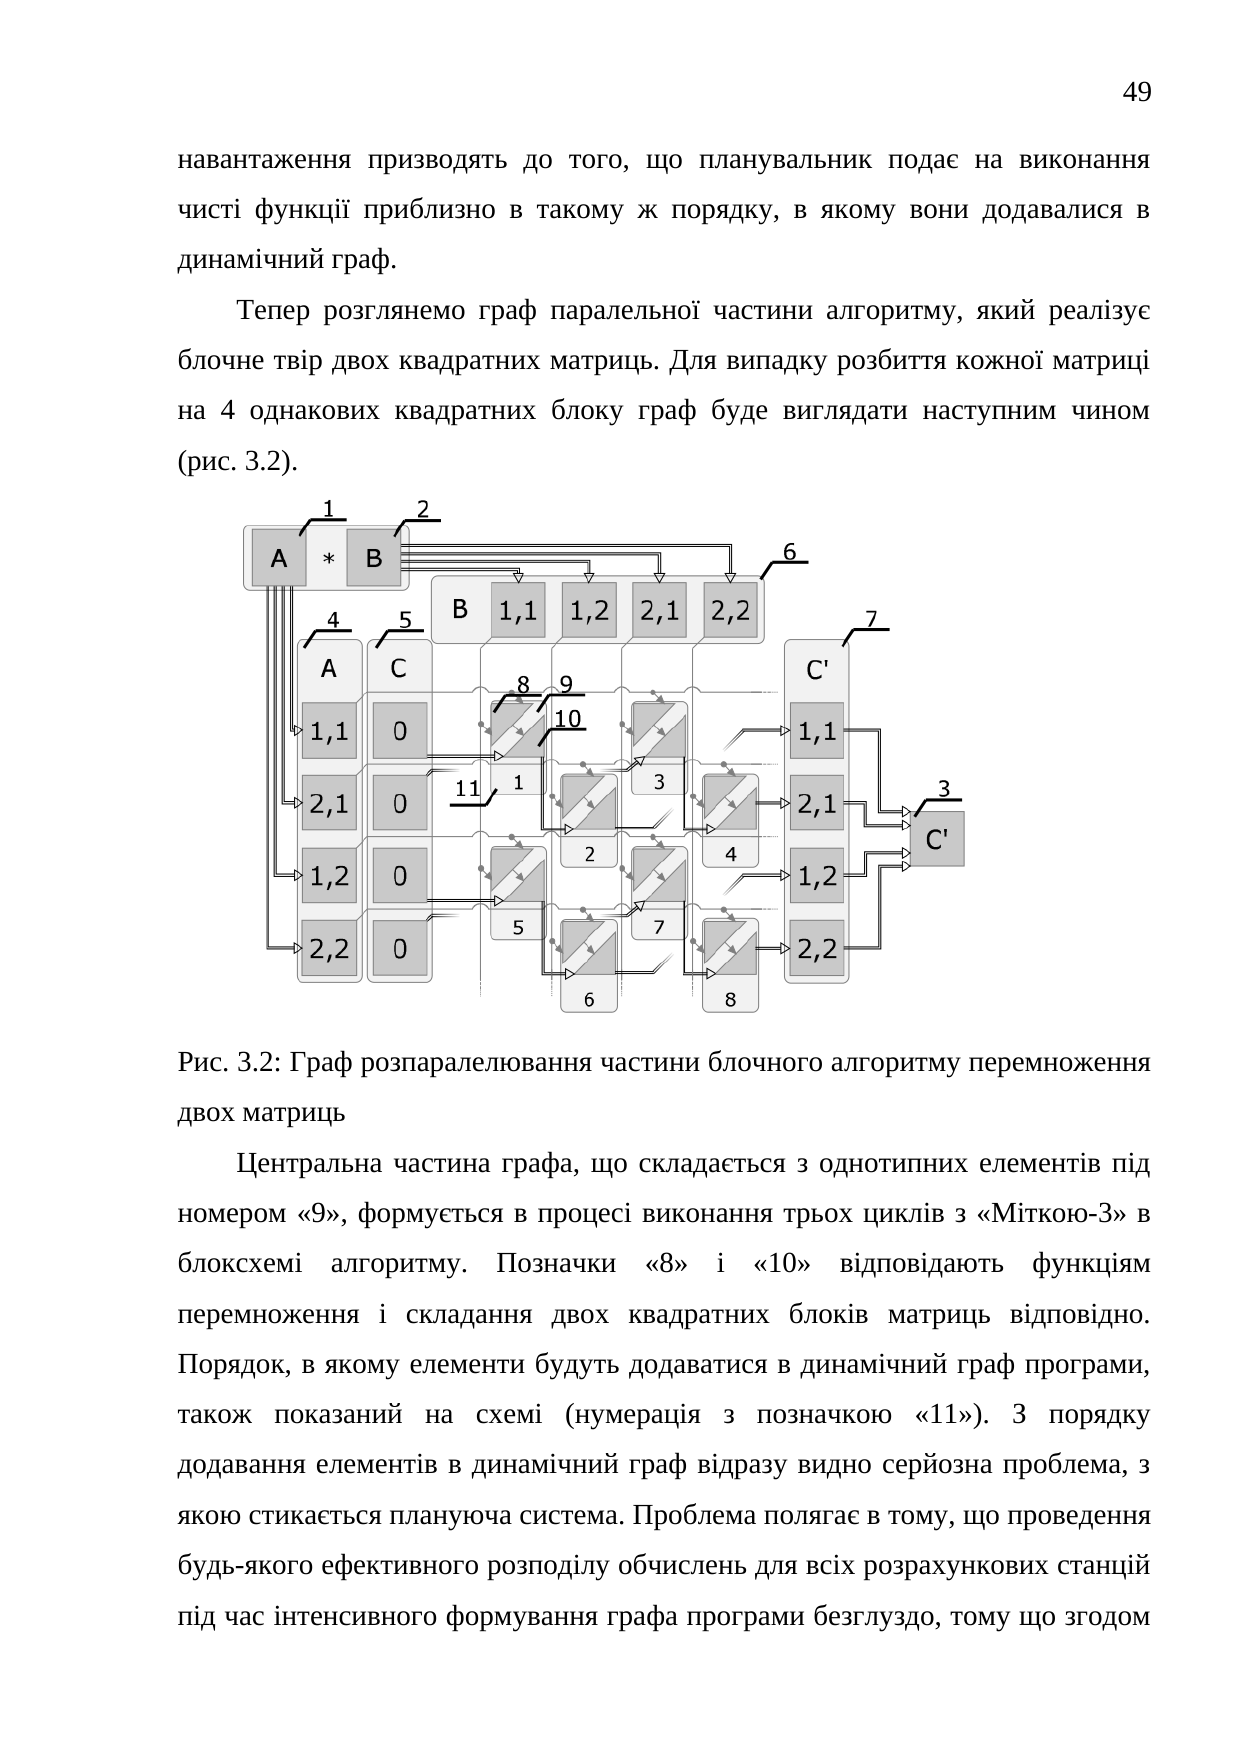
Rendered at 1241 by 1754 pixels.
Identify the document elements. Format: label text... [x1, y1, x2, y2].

picture [236, 493, 972, 1030]
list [177, 141, 1152, 275]
list Тепер розглянемо граф паралельної частини алгоритму, який реалізує блочне твір двох квадратних матриць. Для випадку розбиття кожної матриці на 4 однакових квадратних блоку граф буде виглядати наступним чином (рис. 3.2). [177, 292, 1152, 476]
list Рис. 3.2: Граф розпаралелювання частини блочного алгоритму перемноження двох матриць [177, 1044, 1152, 1128]
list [177, 1174, 1152, 1610]
